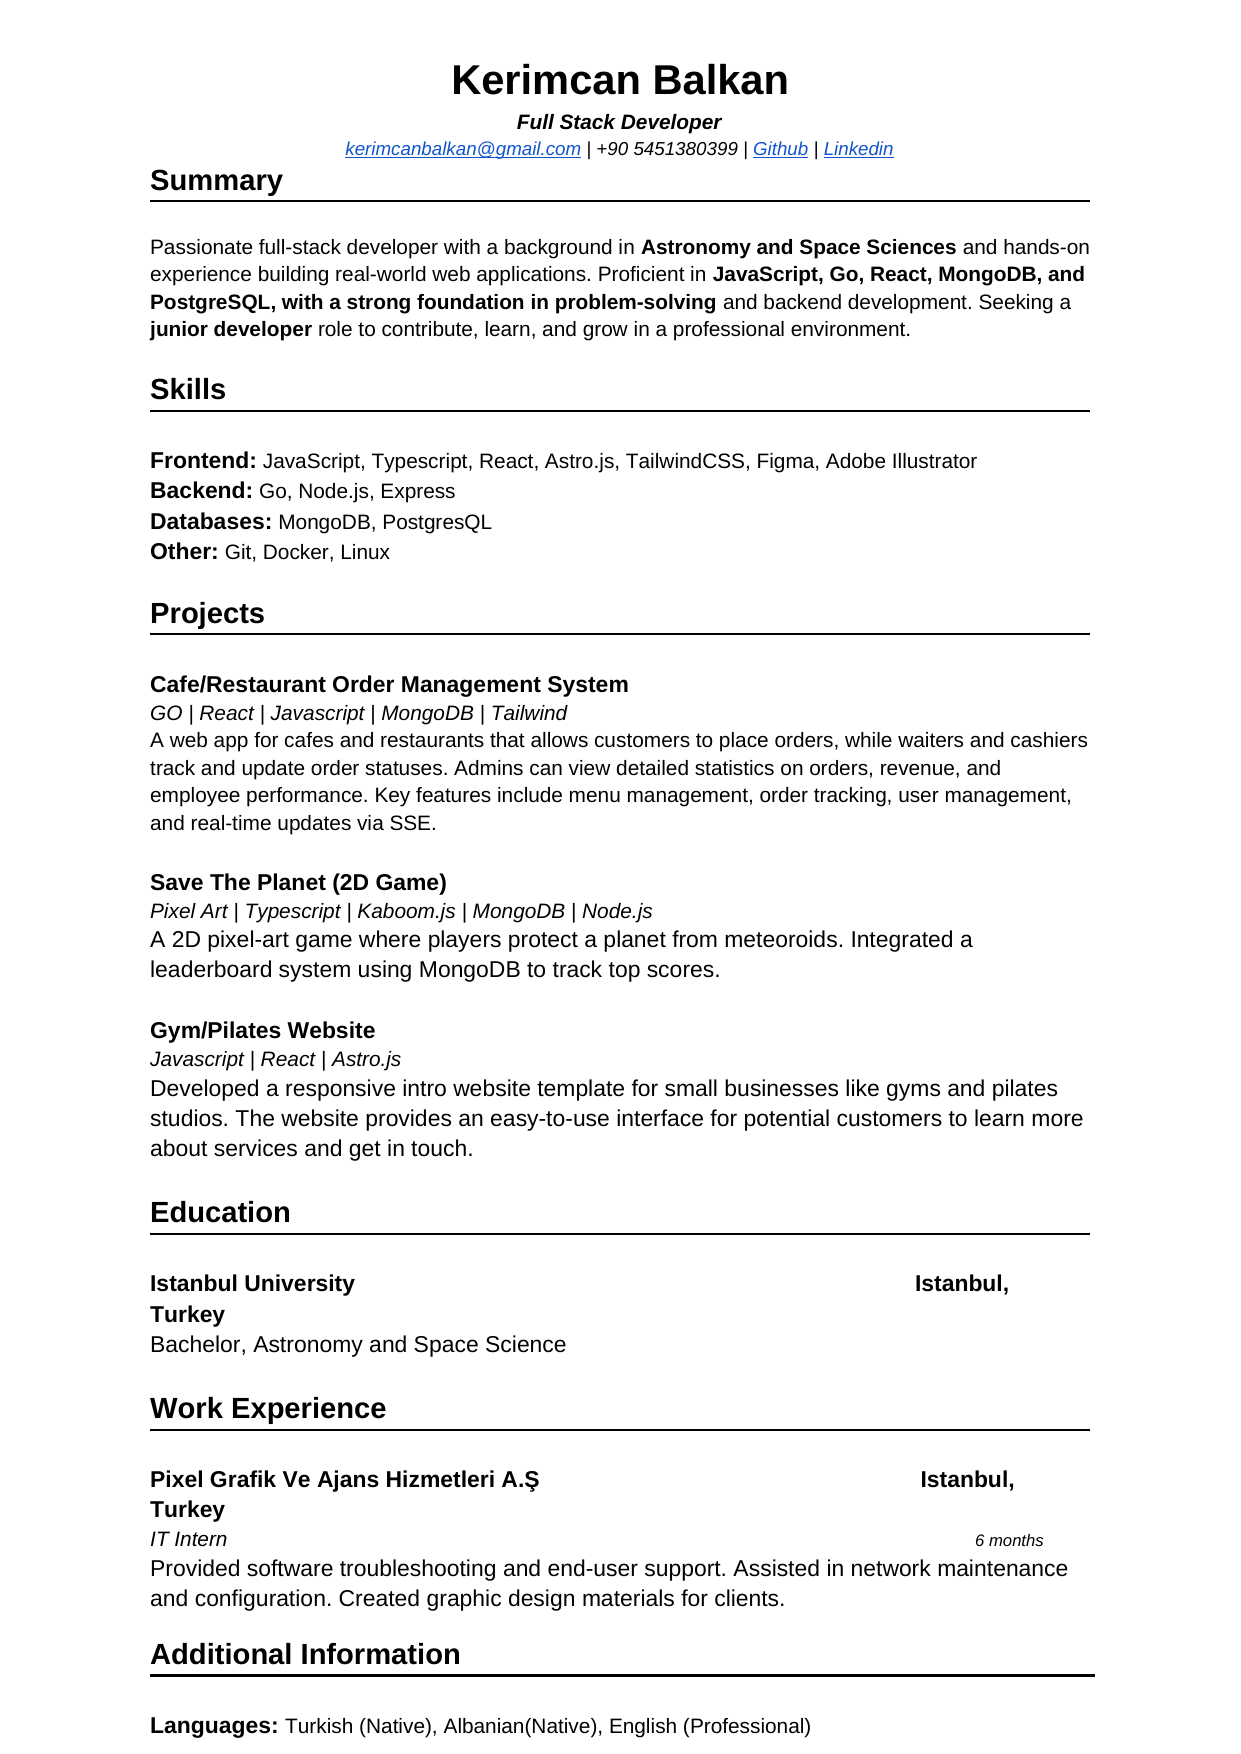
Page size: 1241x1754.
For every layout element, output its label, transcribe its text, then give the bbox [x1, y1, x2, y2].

text Pixel Grafik Ve Ajans Hizmetleri A.Ş Istanbul, Turkey [150, 1466, 1095, 1523]
text Languages: Turkish (Native), Albanian(Native), English (Professional) [150, 1712, 1095, 1738]
text A web app for cafes and restaurants that allows customers to place orders, while waiters and cashiers track and update order statuses. Admins can view detailed statistics on orders, revenue, and employee performance. Key features include menu management, order tracking, user management, and real-time updates via SSE. [150, 728, 1090, 835]
text Full Stack Developer [150, 110, 1090, 134]
text Gym/Pilates Website [150, 1017, 1090, 1043]
text Javascript | React | Astro.js [150, 1047, 1090, 1071]
text GO | React | Javascript | MongoDB | Tailwind [150, 701, 1090, 725]
text Kerimcan Balkan [150, 55, 1090, 103]
text Education [150, 1195, 1090, 1233]
text kerimcanbalkan@gmail.com | +90 5451380399 | Github | Linkedin [150, 138, 1090, 159]
text Bachelor, Astronomy and Space Science [150, 1331, 1090, 1357]
text A 2D pixel-art game where players protect a planet from meteoroids. Integrated a leaderboard system using MongoDB to track top scores. [150, 926, 1090, 983]
text Frontend: JavaScript, Typescript, React, Astro.js, TailwindCSS, Figma, Adobe Illustrator [150, 447, 1090, 474]
text Backend: Go, Node.js, Express [150, 477, 1090, 504]
text Projects [150, 596, 1090, 633]
text Other: Git, Docker, Linux [150, 538, 1090, 564]
text IT Intern 6 months [150, 1527, 1095, 1551]
text Developed a responsive intro website template for small businesses like gyms and pilates studios. The website provides an easy-to-use interface for potential customers to learn more about services and get in touch. [150, 1074, 1090, 1161]
text Summary [150, 162, 1090, 200]
text Databases: MongoDB, PostgresQL [150, 508, 1090, 534]
text Pixel Art | Typescript | Kaboom.js | MongoDB | Node.js [150, 899, 1090, 923]
text Cafe/Restaurant Order Management System [150, 671, 1090, 697]
text Work Experience [150, 1391, 1090, 1429]
text Skills [150, 372, 1090, 410]
text Save The Planet (2D Game) [150, 868, 1090, 895]
text Additional Information [150, 1637, 1095, 1674]
text Provided software troubleshooting and end-user support. Assisted in network maintenance and configuration. Created graphic design materials for clients. [150, 1554, 1090, 1611]
text Istanbul University Istanbul, Turkey [150, 1270, 1090, 1327]
text Passionate full-stack developer with a background in Astronomy and Space Sciences and hands-on experience building real-world web applications. Proficient in JavaScript, Go, React, MongoDB, and PostgreSQL, with a strong foundation in problem-solving and backend development. Seeking a junior developer role to contribute, learn, and grow in a professional environment. [150, 235, 1090, 341]
